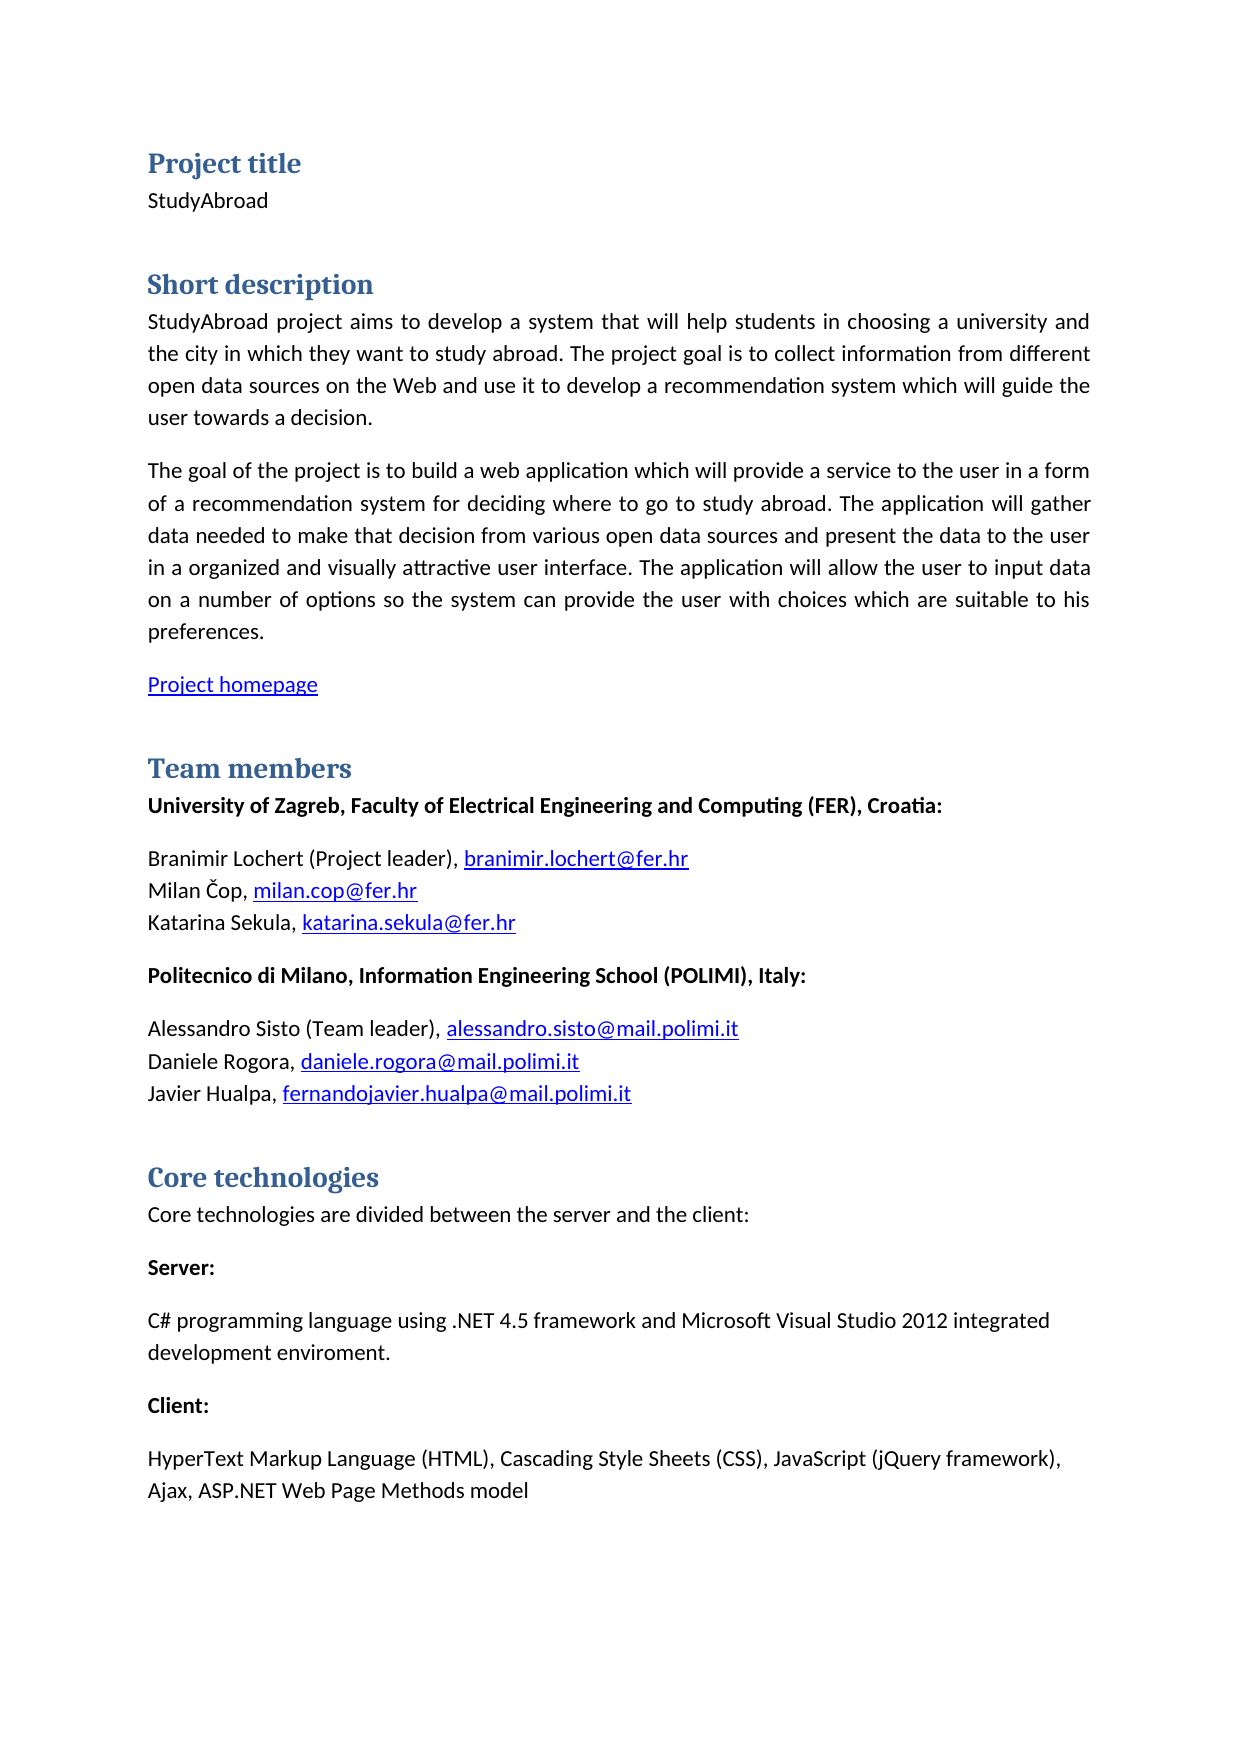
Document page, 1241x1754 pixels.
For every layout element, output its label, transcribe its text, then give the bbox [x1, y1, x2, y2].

subtitle Project title [148, 148, 1093, 181]
text The goal of the project is to build a web application which will provide a service to the user in a form of a recommendation system for deciding where to go to study abroad. The application will gather data needed to make that decision from various open data sources and present the data to the user in a organized and visually attractive user interface. The application will allow the user to input data on a number of options so the system can provide the user with choices which are suitable to his preferences. [148, 456, 1093, 645]
text Project homepage [148, 670, 1093, 698]
subtitle Team members [148, 753, 1093, 786]
text Core technologies are divided between the server and the client: [148, 1200, 1093, 1228]
text Branimir Lochert (Project leader), branimir.lochert@fer.hr Milan Čop, milan.cop@fer.hr Katarina Sekula, katarina.sekula@fer.hr [148, 844, 1093, 937]
text Politecnico di Milano, Information Engineering School (POLIMI), Italy: [148, 962, 1093, 989]
subtitle Core technologies [148, 1161, 1093, 1195]
text Alessandro Sisto (Team leader), alessandro.sisto@mail.polimi.it Daniele Rogora, daniele.rogora@mail.polimi.it Javier Hualpa, fernandojavier.hualpa@mail.polimi.it [148, 1014, 1093, 1107]
text Client: [148, 1391, 1093, 1419]
text StudyAbroad [148, 186, 1093, 214]
text StudyAbroad project aims to develop a system that will help students in choosing a university and the city in which they want to study abroad. The project goal is to collect information from different open data sources on the Web and use it to develop a recommendation system which will guide the user towards a decision. [148, 307, 1093, 431]
text C# programming language using .NET 4.5 framework and Microsoft Visual Studio 2012 integrated development enviroment. [148, 1306, 1093, 1366]
subtitle Short description [148, 268, 1093, 302]
text HyperText Markup Language (HTML), Cascading Style Sheets (CSS), JavaScript (jQuery framework), Ajax, ASP.NET Web Page Methods model [148, 1444, 1093, 1504]
text University of Zagreb, Faculty of Electrical Engineering and Computing (FER), Croatia: [148, 791, 1093, 819]
text Server: [148, 1253, 1093, 1281]
